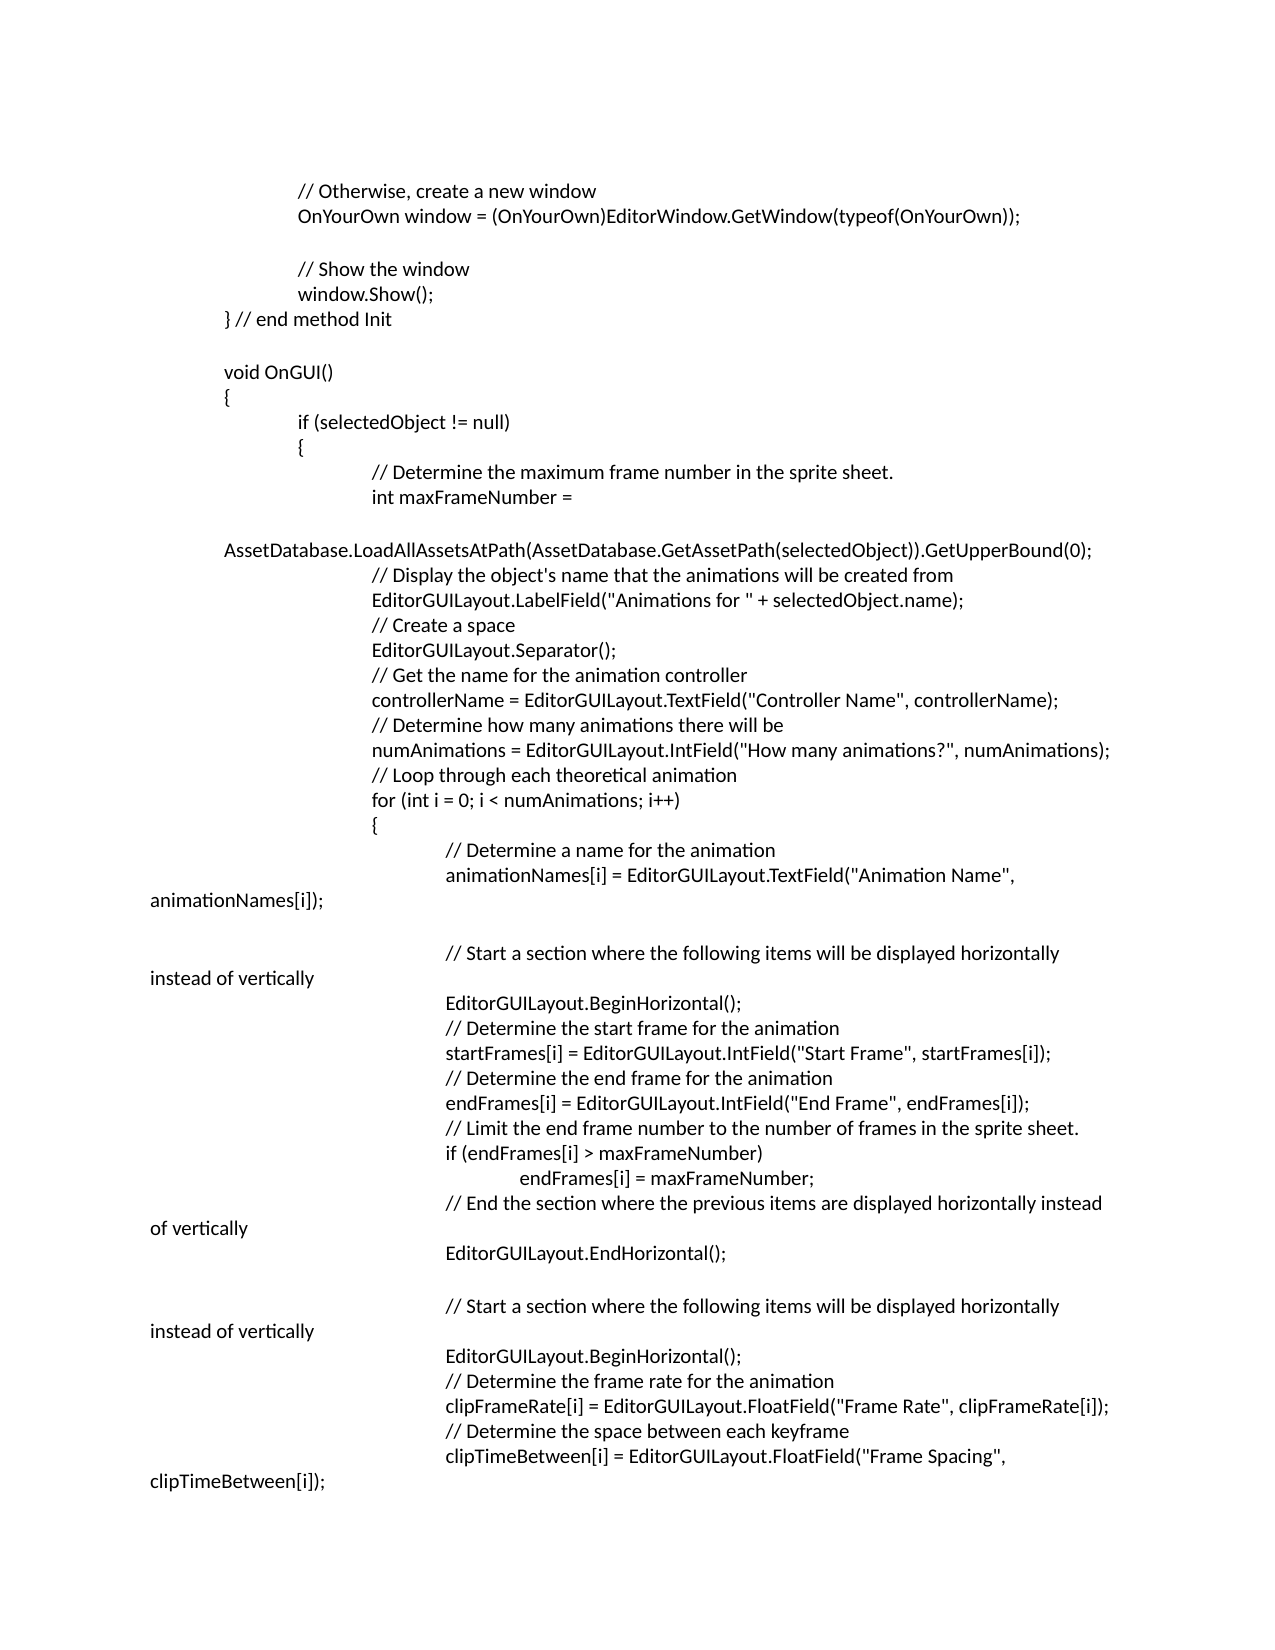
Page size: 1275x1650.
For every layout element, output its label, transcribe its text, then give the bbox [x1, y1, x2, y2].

text // Determine a name for the animation [150, 837, 1125, 862]
text EditorGUILayout.LabelField("Animations for " + selectedObject.name); [150, 587, 1125, 612]
text { [150, 434, 1125, 459]
text // Determine how many animations there will be [150, 712, 1125, 737]
text // Determine the end frame for the animation [150, 1065, 1125, 1090]
text animationNames[i] = EditorGUILayout.TextField("Animation Name", animationNames[i]); [150, 862, 1125, 912]
text if (endFrames[i] > maxFrameNumber) [150, 1140, 1125, 1165]
text clipTimeBetween[i] = EditorGUILayout.FloatField("Frame Spacing", clipTimeBetween[i]); [150, 1443, 1125, 1493]
text startFrames[i] = EditorGUILayout.IntField("Start Frame", startFrames[i]); [150, 1040, 1125, 1065]
text { [150, 812, 1125, 837]
text // Limit the end frame number to the number of frames in the sprite sheet. [150, 1115, 1125, 1140]
text AssetDatabase.LoadAllAssetsAtPath(AssetDatabase.GetAssetPath(selectedObject)).GetUpperBound(0); [150, 509, 1125, 562]
text // Display the object's name that the animations will be created from [150, 562, 1125, 587]
text // Start a section where the following items will be displayed horizontally instead of vertically [150, 1293, 1125, 1343]
text void OnGUI() [150, 359, 1125, 384]
text // Determine the space between each keyframe [150, 1418, 1125, 1443]
text // Determine the maximum frame number in the sprite sheet. [150, 459, 1125, 484]
text EditorGUILayout.BeginHorizontal(); [150, 990, 1125, 1015]
text OnYourOwn window = (OnYourOwn)EditorWindow.GetWindow(typeof(OnYourOwn)); [150, 203, 1125, 228]
text // Create a space [150, 612, 1125, 637]
text // Determine the start frame for the animation [150, 1015, 1125, 1040]
text // Determine the frame rate for the animation [150, 1368, 1125, 1393]
text } // end method Init [150, 306, 1125, 331]
text // End the section where the previous items are displayed horizontally instead of vertically [150, 1190, 1125, 1240]
text controllerName = EditorGUILayout.TextField("Controller Name", controllerName); [150, 687, 1125, 712]
text if (selectedObject != null) [150, 409, 1125, 434]
text // Start a section where the following items will be displayed horizontally instead of vertically [150, 940, 1125, 990]
text { [150, 384, 1125, 409]
text // Show the window [150, 256, 1125, 281]
text // Loop through each theoretical animation [150, 762, 1125, 787]
text // Get the name for the animation controller [150, 662, 1125, 687]
text EditorGUILayout.EndHorizontal(); [150, 1240, 1125, 1265]
text endFrames[i] = maxFrameNumber; [150, 1165, 1125, 1190]
text clipFrameRate[i] = EditorGUILayout.FloatField("Frame Rate", clipFrameRate[i]); [150, 1393, 1125, 1418]
text numAnimations = EditorGUILayout.IntField("How many animations?", numAnimations); [150, 737, 1125, 762]
text EditorGUILayout.Separator(); [150, 637, 1125, 662]
text int maxFrameNumber = [150, 484, 1125, 509]
text for (int i = 0; i < numAnimations; i++) [150, 787, 1125, 812]
text window.Show(); [150, 281, 1125, 306]
text EditorGUILayout.BeginHorizontal(); [150, 1343, 1125, 1368]
text endFrames[i] = EditorGUILayout.IntField("End Frame", endFrames[i]); [150, 1090, 1125, 1115]
text // Otherwise, create a new window [150, 178, 1125, 203]
